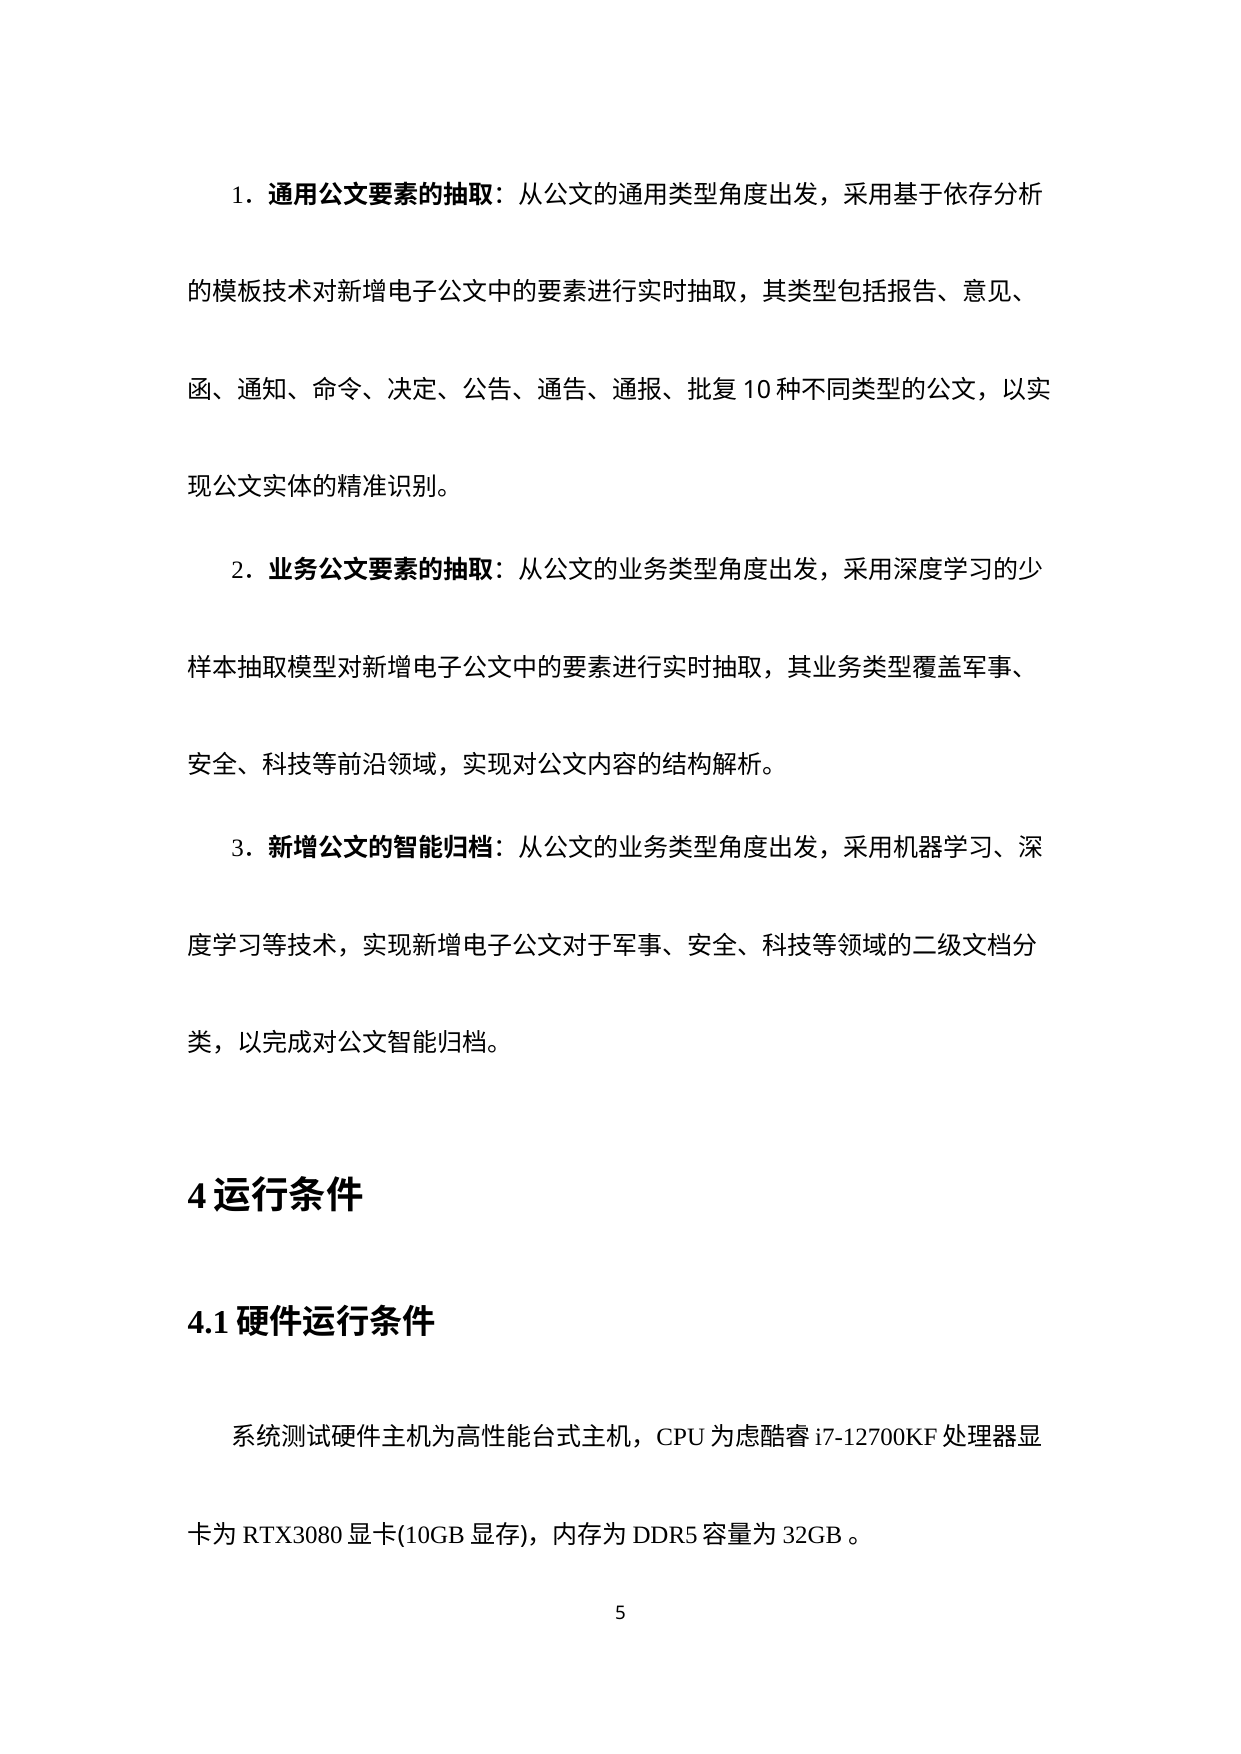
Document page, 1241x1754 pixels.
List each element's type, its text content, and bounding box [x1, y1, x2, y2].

subtitle 4.1硬件运行条件 [187, 1286, 1053, 1351]
text 2．业务公文要素的抽取：从公文的业务类型角度出发，采用深度学习的少样本抽取模型对新增电子公文中的要素进行实时抽取，其业务类型覆盖军事、安全、科技等前沿领域，实现对公文内容的结构解析。 [187, 535, 1053, 795]
text 3．新增公文的智能归档：从公文的业务类型角度出发，采用机器学习、深度学习等技术，实现新增电子公文对于军事、安全、科技等领域的二级文档分类，以完成对公文智能归档。 [187, 813, 1053, 1073]
subtitle 4运行条件 [187, 1159, 1053, 1224]
text 1．通用公文要素的抽取：从公文的通用类型角度出发，采用基于依存分析的模板技术对新增电子公文中的要素进行实时抽取，其类型包括报告、意见、函、通知、命令、决定、公告、通告、通报、批复10种不同类型的公文，以实现公文实体的精准识别。 [187, 160, 1053, 517]
text 系统测试硬件主机为高性能台式主机，CPU为虑酷睿i7-12700KF处理器显卡为RTX3080显卡(10GB显存)，内存为DDR5容量为32GB 。 [187, 1402, 1053, 1565]
